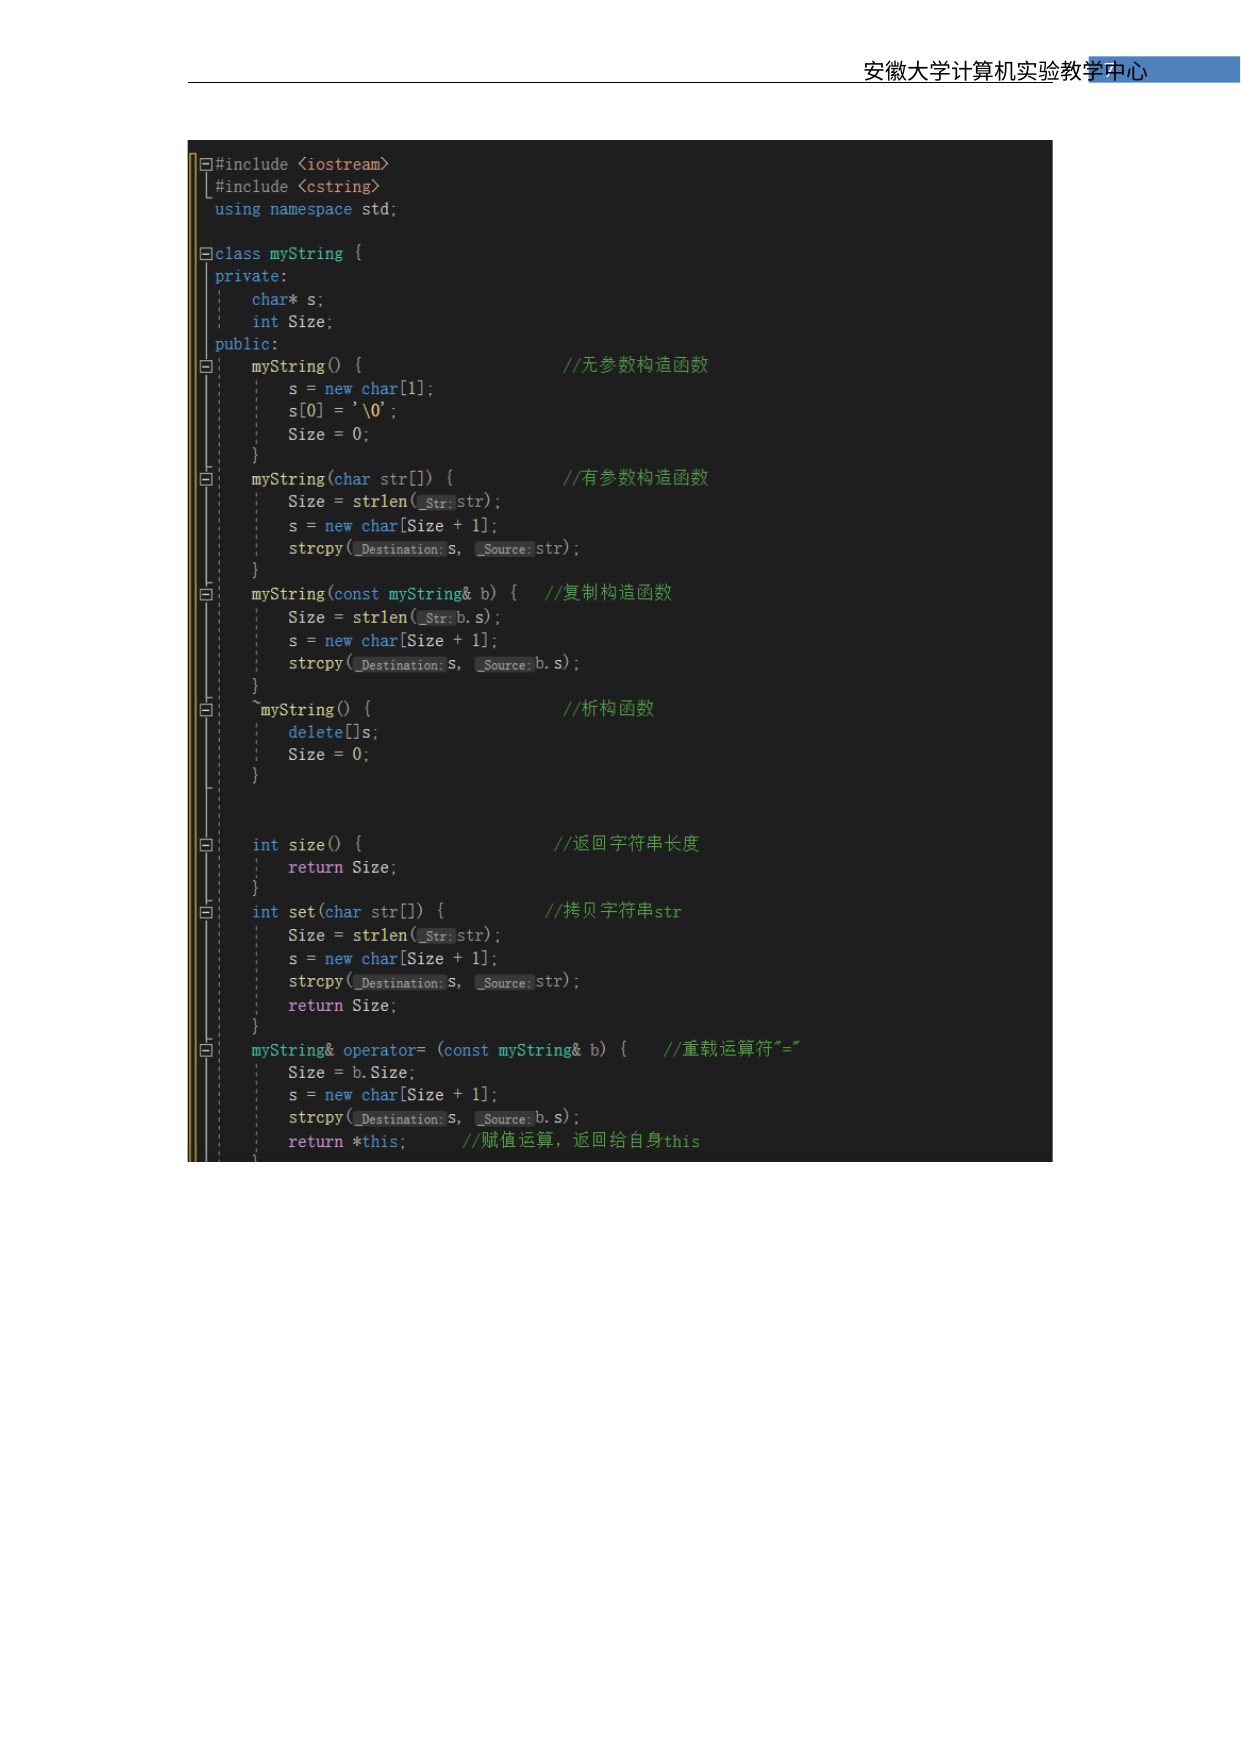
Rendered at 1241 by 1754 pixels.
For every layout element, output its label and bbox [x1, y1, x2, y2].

picture [187, 140, 1053, 1162]
